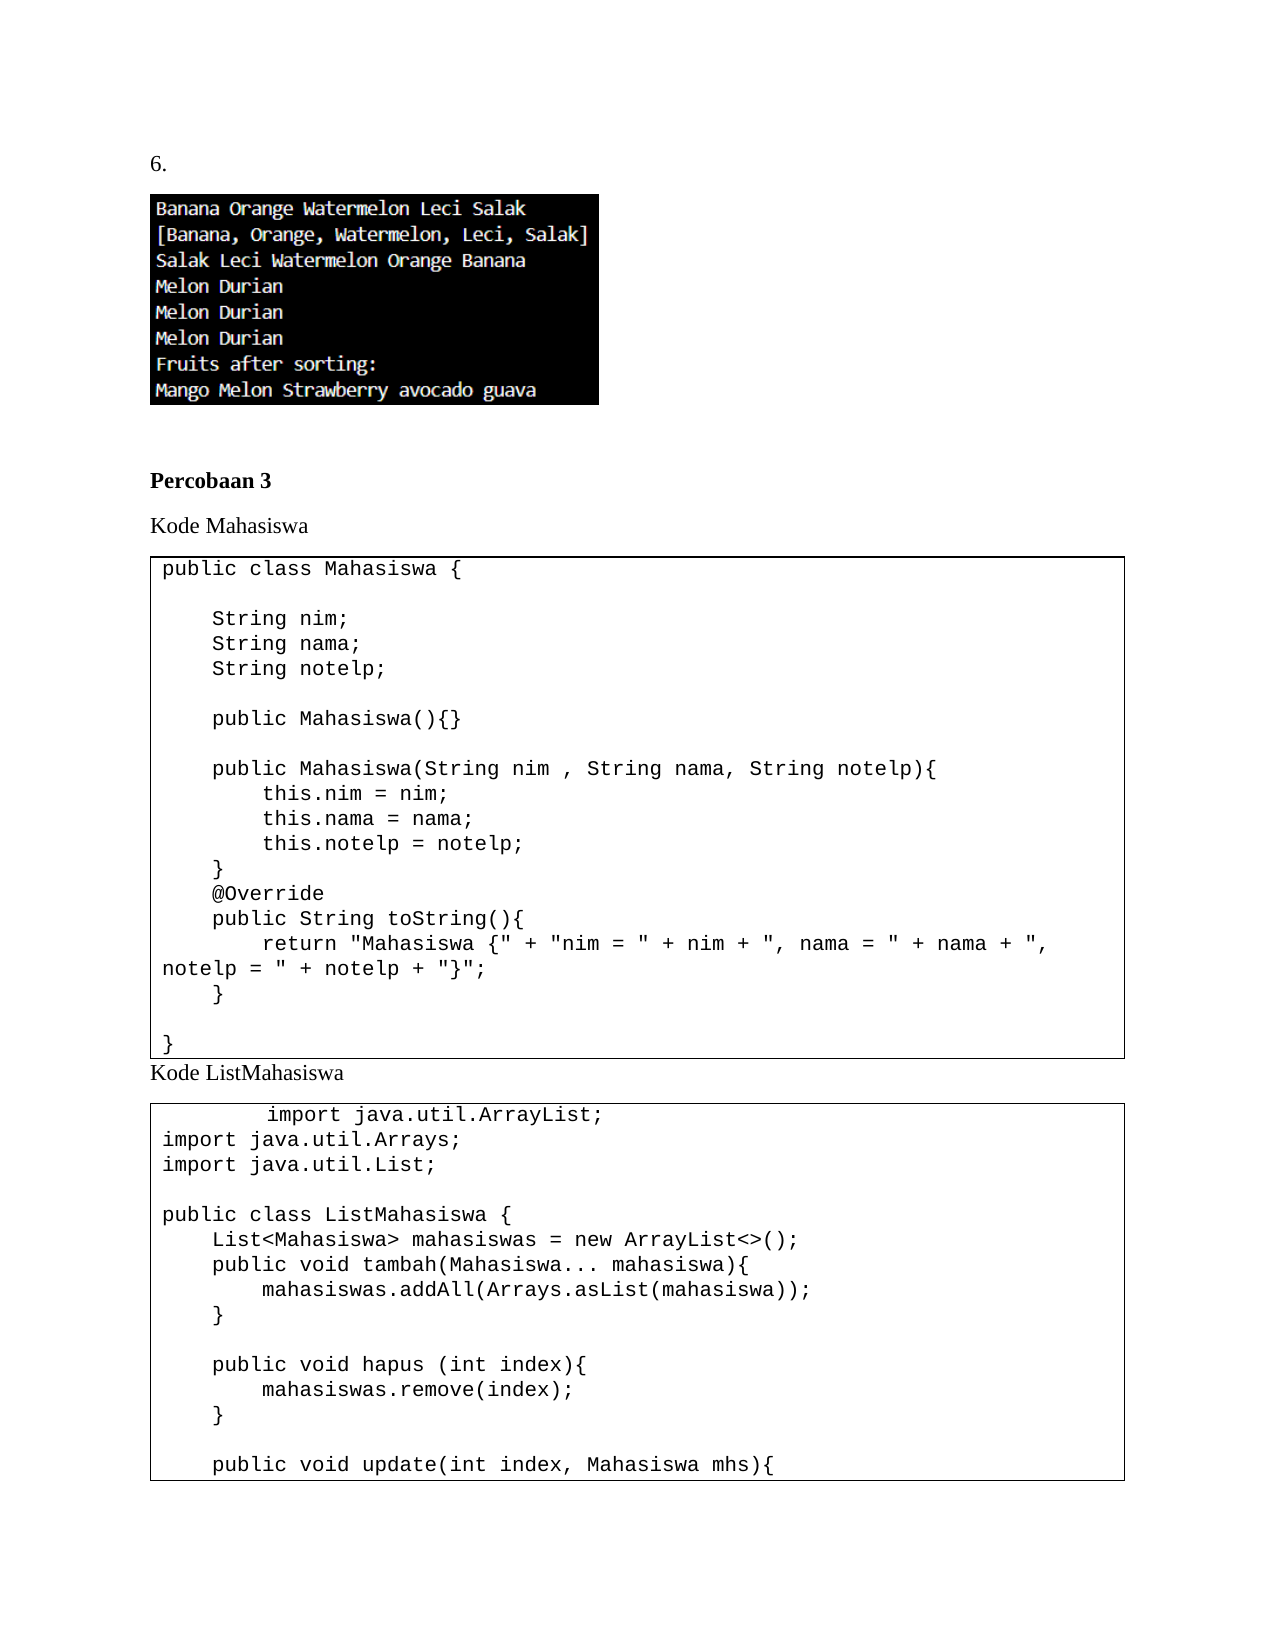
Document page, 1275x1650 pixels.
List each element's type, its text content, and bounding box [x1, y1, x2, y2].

text Kode ListMahasiswa [150, 1059, 1125, 1085]
picture [150, 194, 599, 405]
text Kode Mahasiswa [150, 512, 1125, 538]
table_header public class Mahasiswa { String nim; String nama; String notelp; public Mahasiswa(){} public Mahasiswa(String nim , String nama, String notelp){ this.nim = nim; this.nama = nama; this.notelp = notelp; } @Override public String toString(){ return "Mahasiswa {" + "nim = " + nim + ", nama = " + nama + ", notelp = " + notelp + "}"; } } [151, 558, 1124, 1058]
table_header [151, 1104, 1124, 1479]
text 6. [150, 150, 1125, 176]
text Percobaan 3 [150, 467, 1125, 494]
